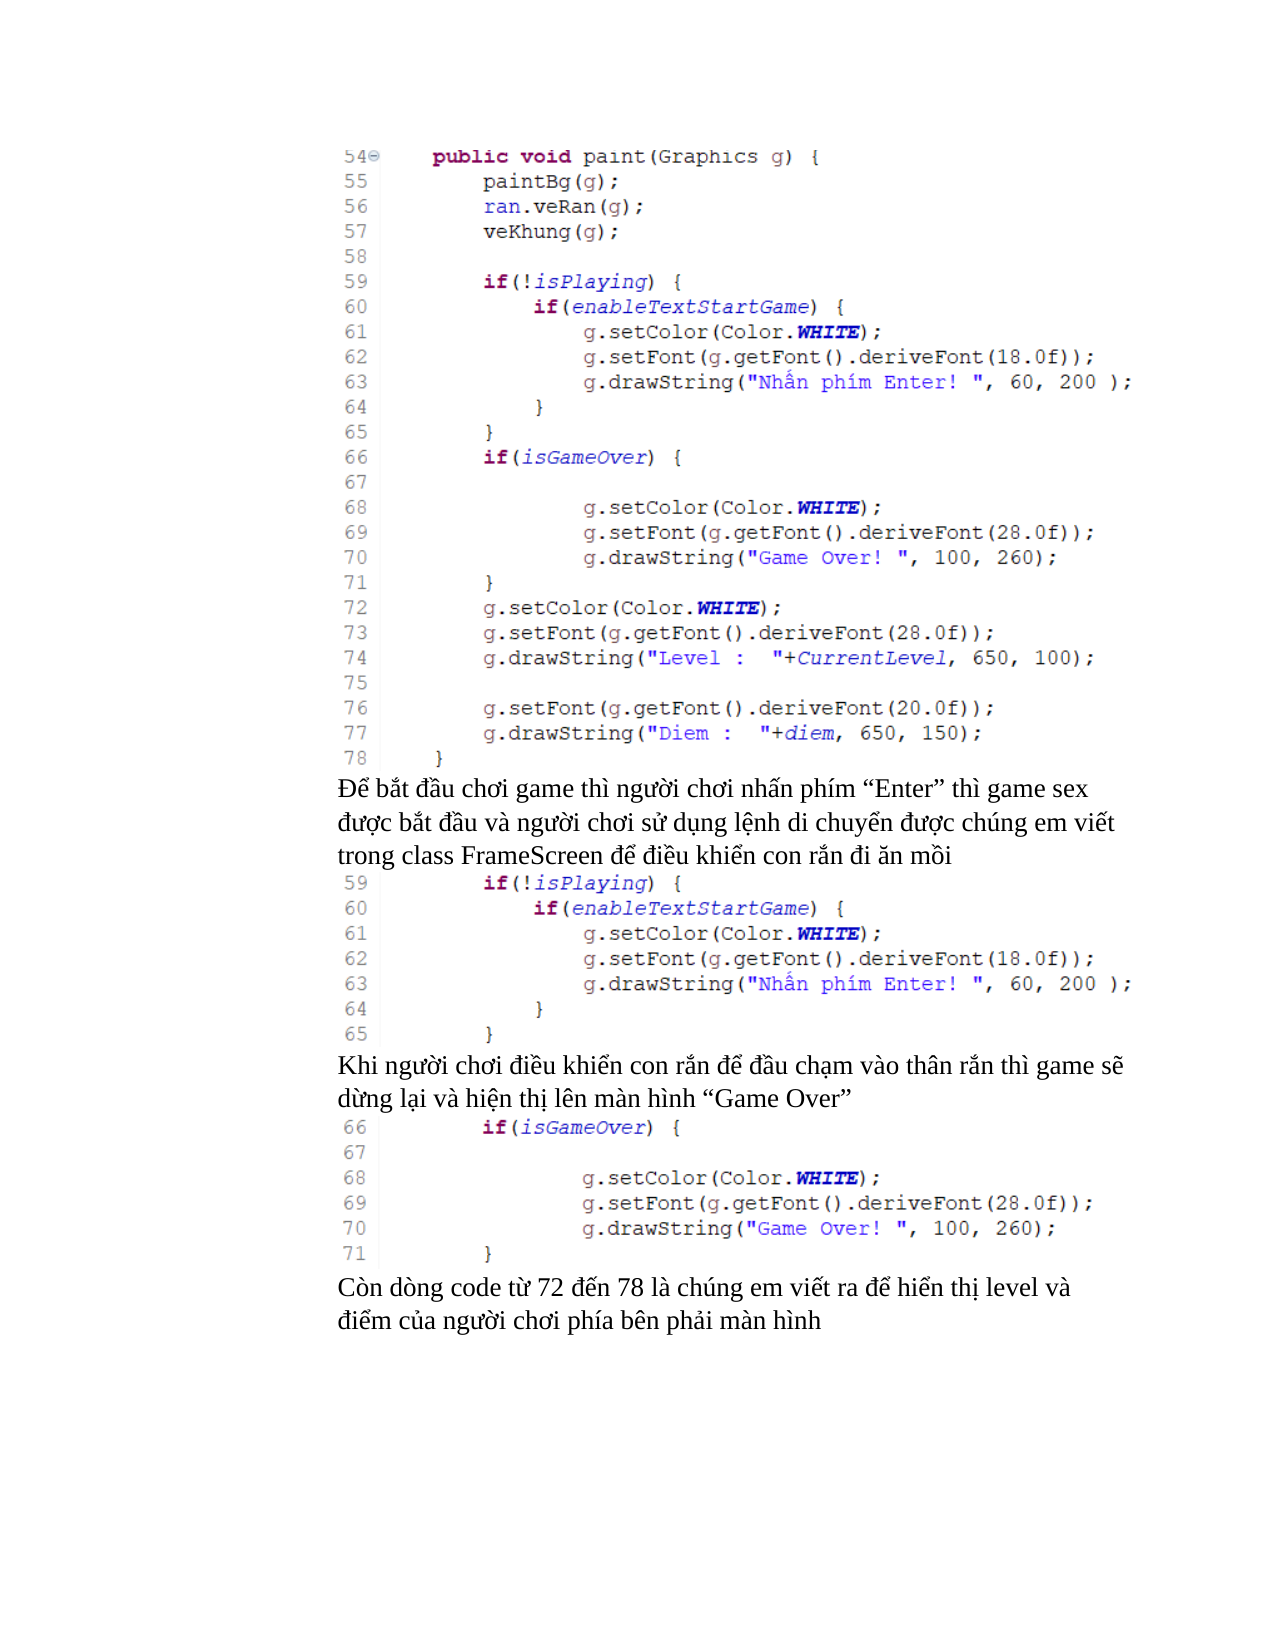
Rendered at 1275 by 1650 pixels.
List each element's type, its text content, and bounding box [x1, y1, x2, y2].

picture [337, 1116, 1192, 1269]
list Còn dòng code từ 72 đến 78 là chúng em viết ra để hiển thị level và điểm của người chơi phía bên phải màn hình [337, 1271, 1125, 1335]
list Để bắt đầu chơi game thì người chơi nhấn phím “Enter” thì game sex được bắt đầu và người chơi sử dụng lệnh di chuyển được chúng em viết trong class FrameScreen để điều khiển con rắn đi ăn mồi [337, 772, 1125, 871]
picture [337, 150, 1242, 771]
picture [337, 872, 1163, 1047]
list Khi người chơi điều khiển con rắn để đầu chạm vào thân rắn thì game sẽ dừng lại và hiện thị lên màn hình “Game Over” [337, 1049, 1125, 1113]
